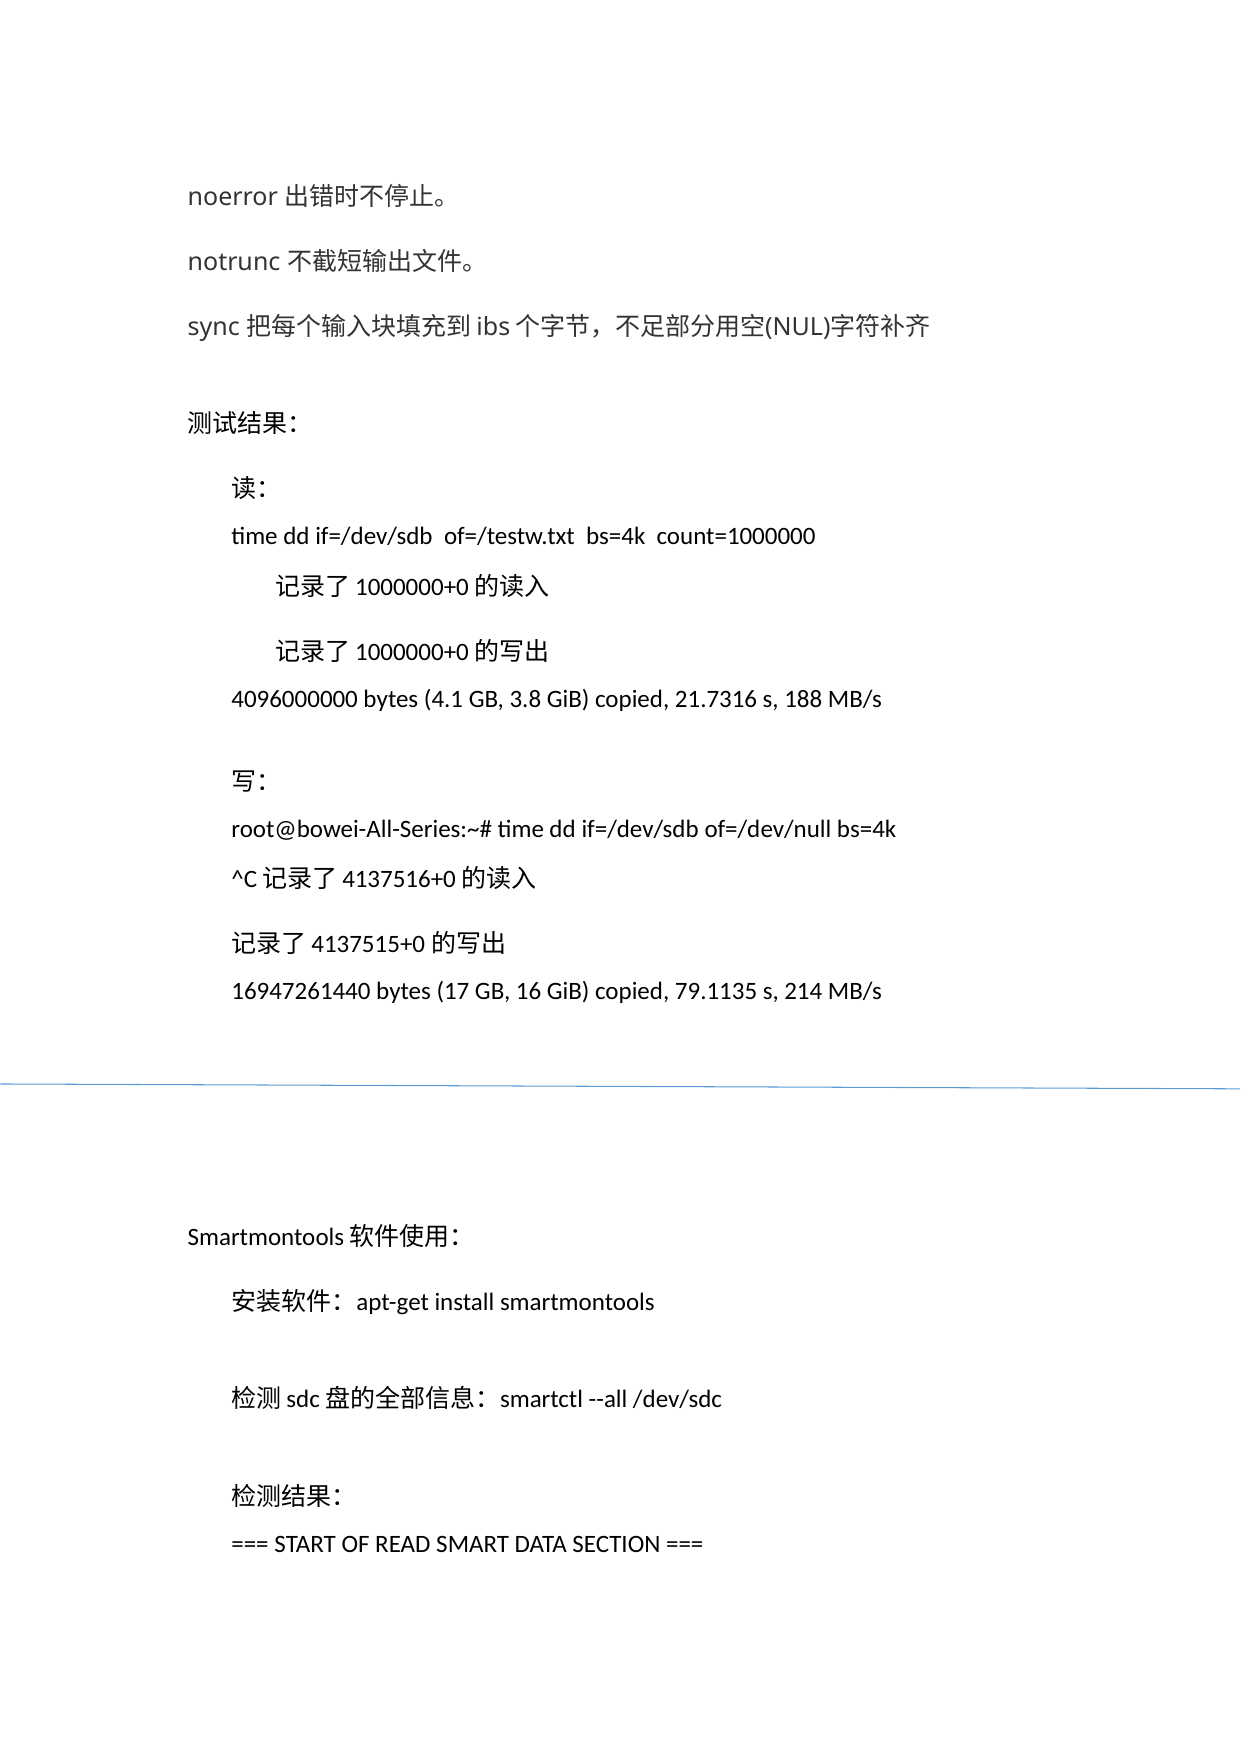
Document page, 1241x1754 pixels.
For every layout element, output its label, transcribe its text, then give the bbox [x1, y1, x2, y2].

text root@bowei-All-Series:~# time dd if=/dev/sdb of=/dev/null bs=4k [187, 812, 1053, 844]
text 检测结果： [187, 1462, 1053, 1527]
text 记录了1000000+0 的写出 [231, 617, 1053, 682]
text Smartmontools软件使用： [187, 1202, 1053, 1267]
text 记录了4137515+0 的写出 [187, 909, 1053, 974]
text 4096000000 bytes (4.1 GB, 3.8 GiB) copied, 21.7316 s, 188 MB/s [187, 682, 1053, 714]
text 安装软件：apt-get install smartmontools [187, 1267, 1053, 1332]
text 记录了1000000+0 的读入 [231, 552, 1053, 617]
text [187, 162, 1053, 357]
text time dd if=/dev/sdb of=/testw.txt bs=4k count=1000000 [187, 519, 1053, 552]
text 读： [187, 454, 1053, 519]
text 检测sdc盘的全部信息：smartctl --all /dev/sdc [187, 1364, 1053, 1429]
text === START OF READ SMART DATA SECTION === [187, 1527, 1053, 1559]
text 测试结果： [187, 389, 1053, 454]
text ^C记录了4137516+0 的读入 [187, 844, 1053, 909]
text 写： [187, 747, 1053, 812]
text 16947261440 bytes (17 GB, 16 GiB) copied, 79.1135 s, 214 MB/s [187, 974, 1053, 1007]
